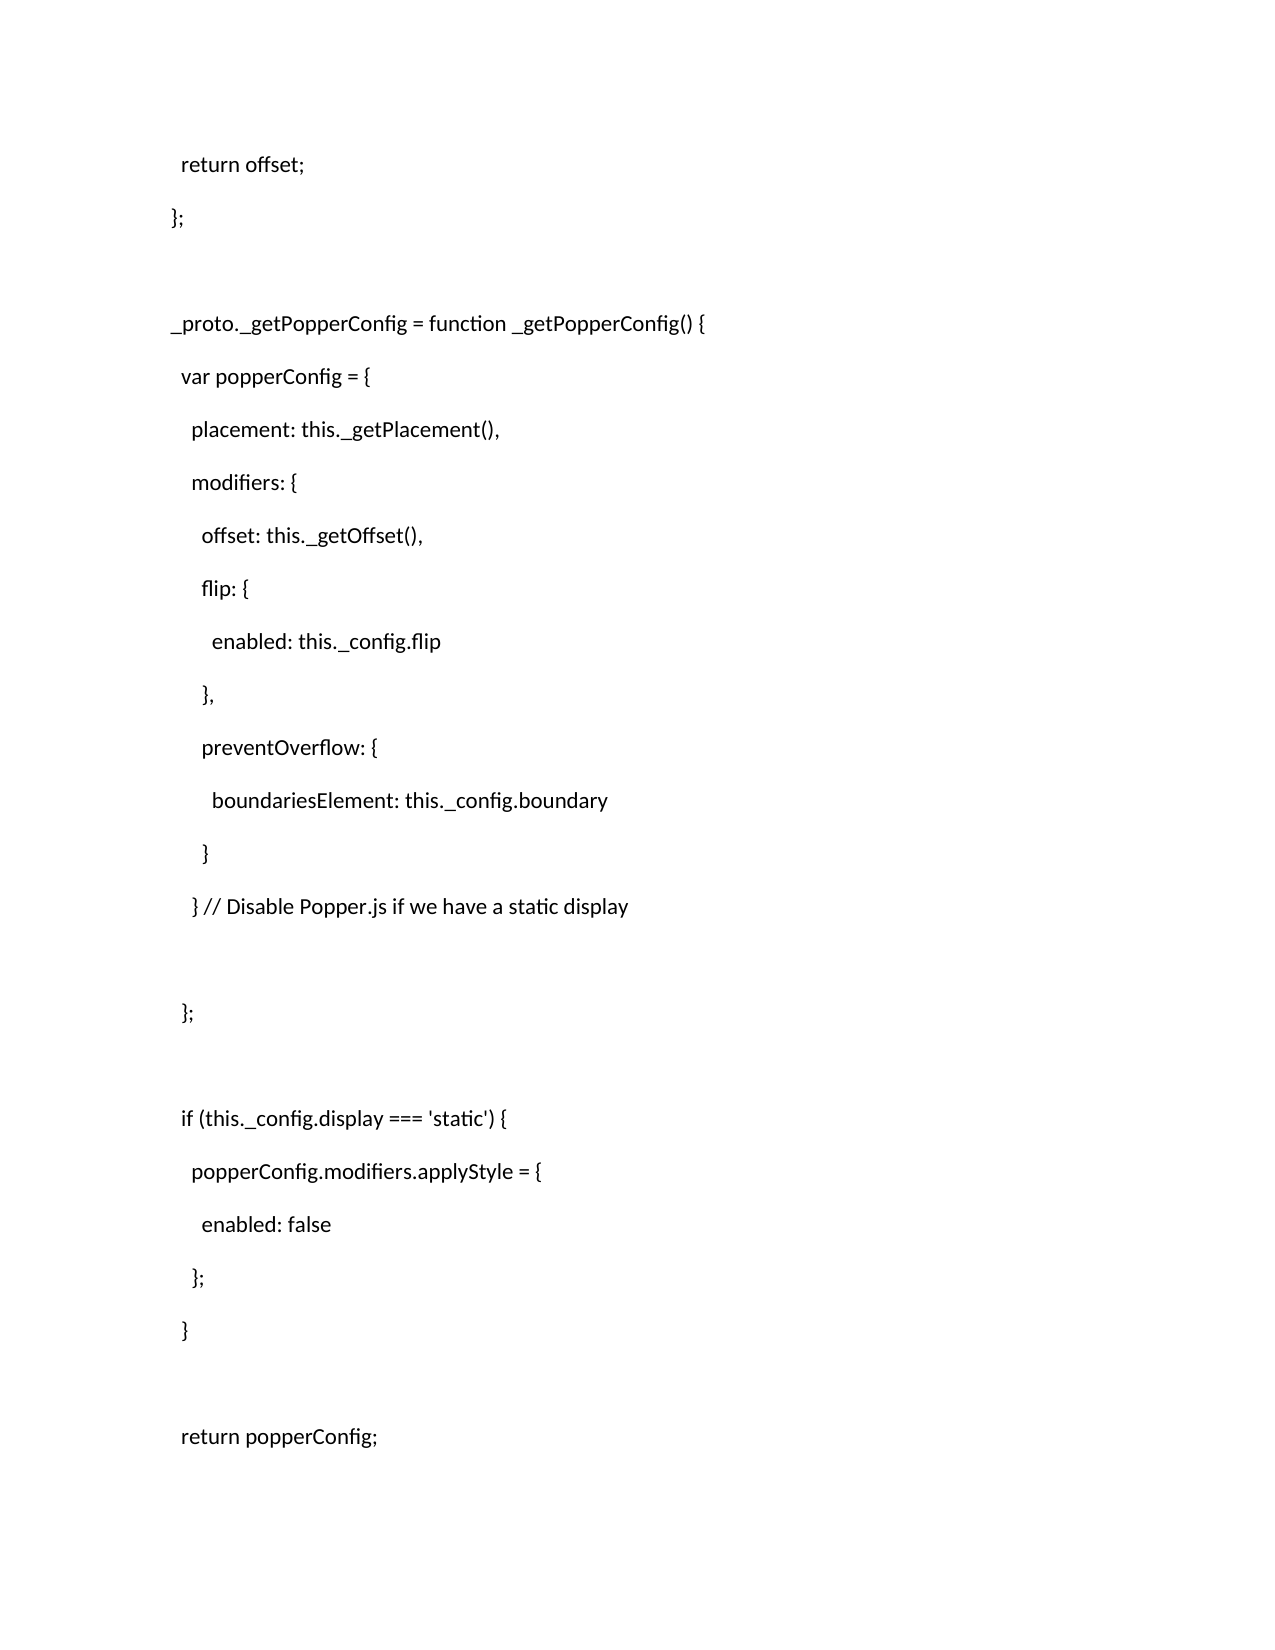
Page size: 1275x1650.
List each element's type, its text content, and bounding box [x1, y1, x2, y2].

text } [150, 839, 1125, 867]
text preventOverflow: { [150, 733, 1125, 761]
text return offset; [150, 150, 1125, 178]
text placement: this._getPlacement(), [150, 415, 1125, 443]
text } [150, 1316, 1125, 1344]
text popperConfig.modifiers.applyStyle = { [150, 1157, 1125, 1185]
text modifiers: { [150, 468, 1125, 496]
text }; [150, 1263, 1125, 1291]
text _proto._getPopperConfig = function _getPopperConfig() { [150, 309, 1125, 337]
text if (this._config.display === 'static') { [150, 1104, 1125, 1132]
text flip: { [150, 574, 1125, 602]
text }; [150, 203, 1125, 231]
text }, [150, 680, 1125, 708]
text return popperConfig; [150, 1422, 1125, 1451]
text } // Disable Popper.js if we have a static display [150, 892, 1125, 920]
text offset: this._getOffset(), [150, 521, 1125, 549]
text }; [150, 998, 1125, 1026]
text enabled: false [150, 1210, 1125, 1238]
text var popperConfig = { [150, 362, 1125, 390]
text enabled: this._config.flip [150, 627, 1125, 655]
text boundariesElement: this._config.boundary [150, 786, 1125, 814]
